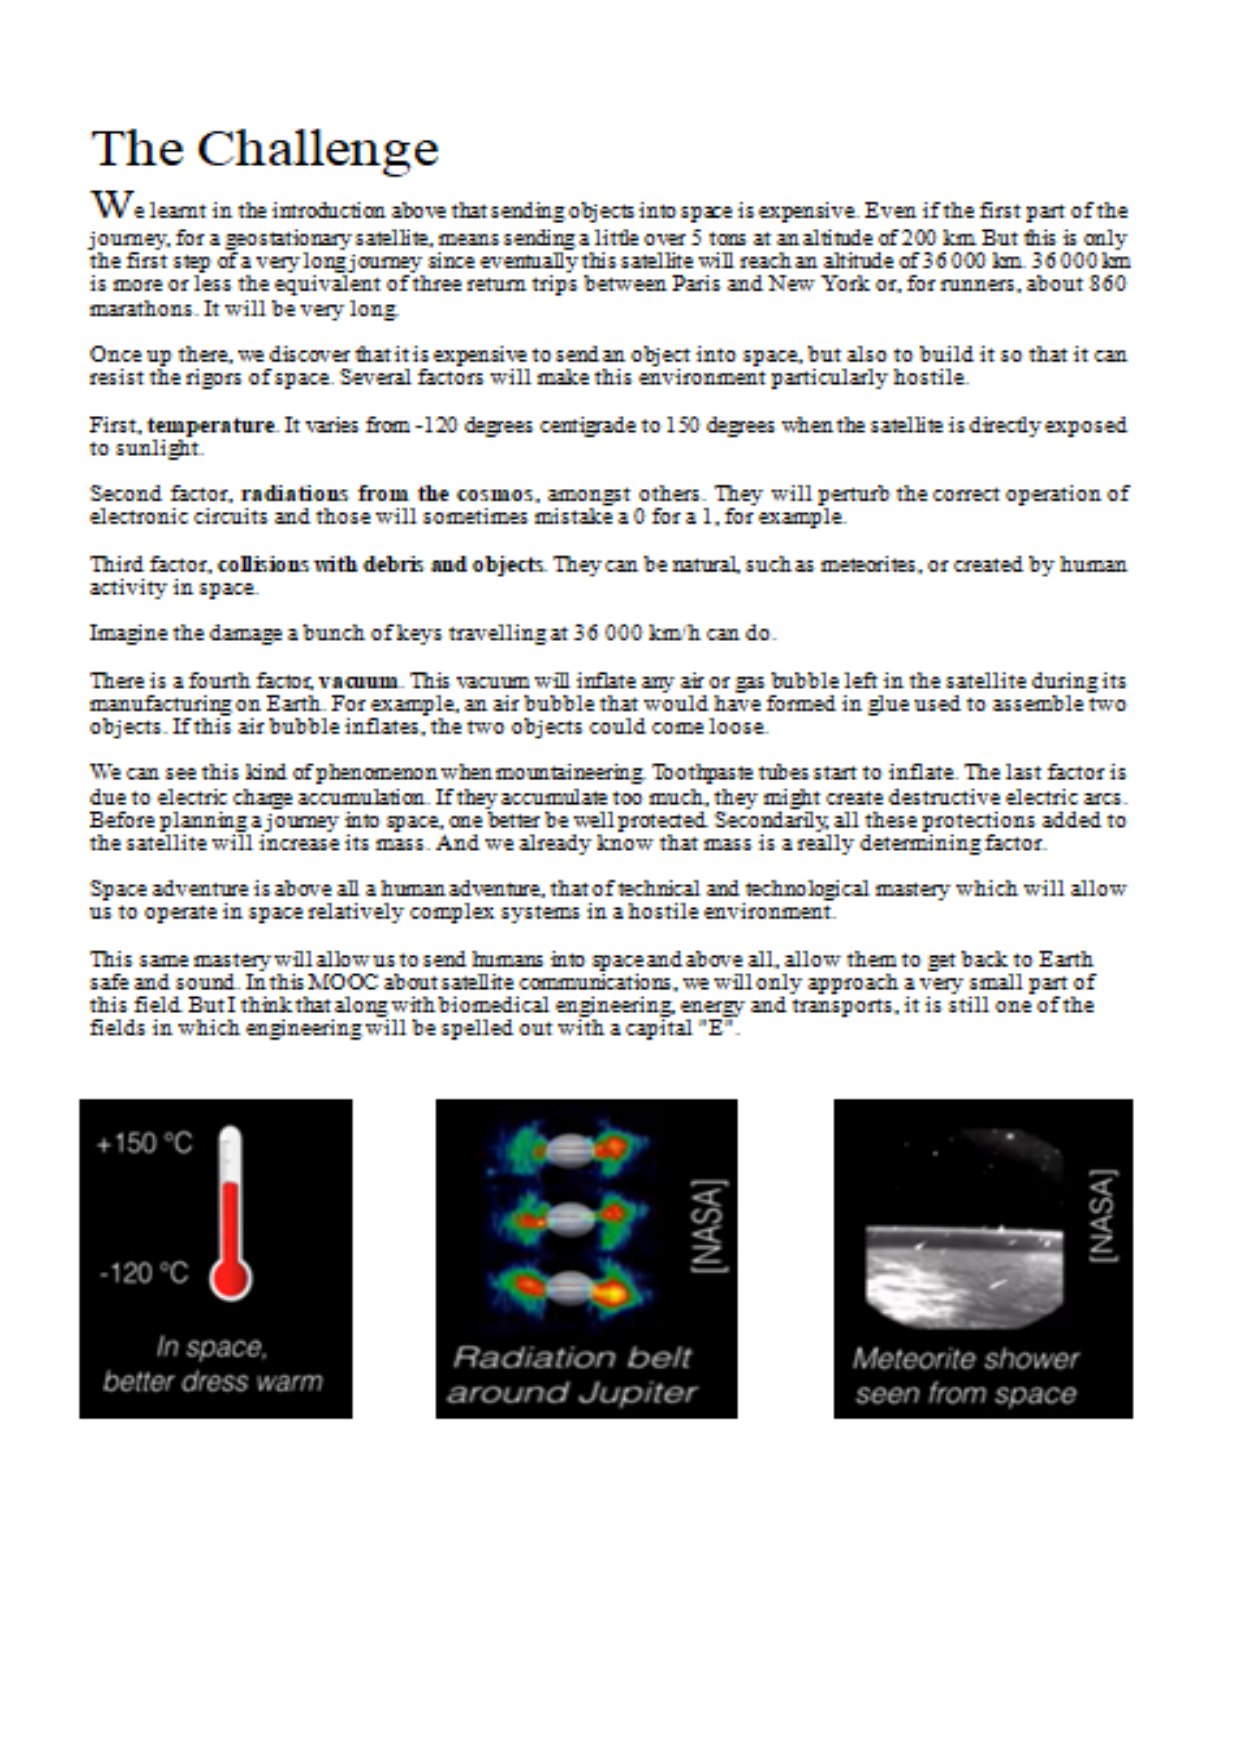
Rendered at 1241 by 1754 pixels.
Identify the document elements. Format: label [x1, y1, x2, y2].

picture [75, 109, 1173, 1545]
